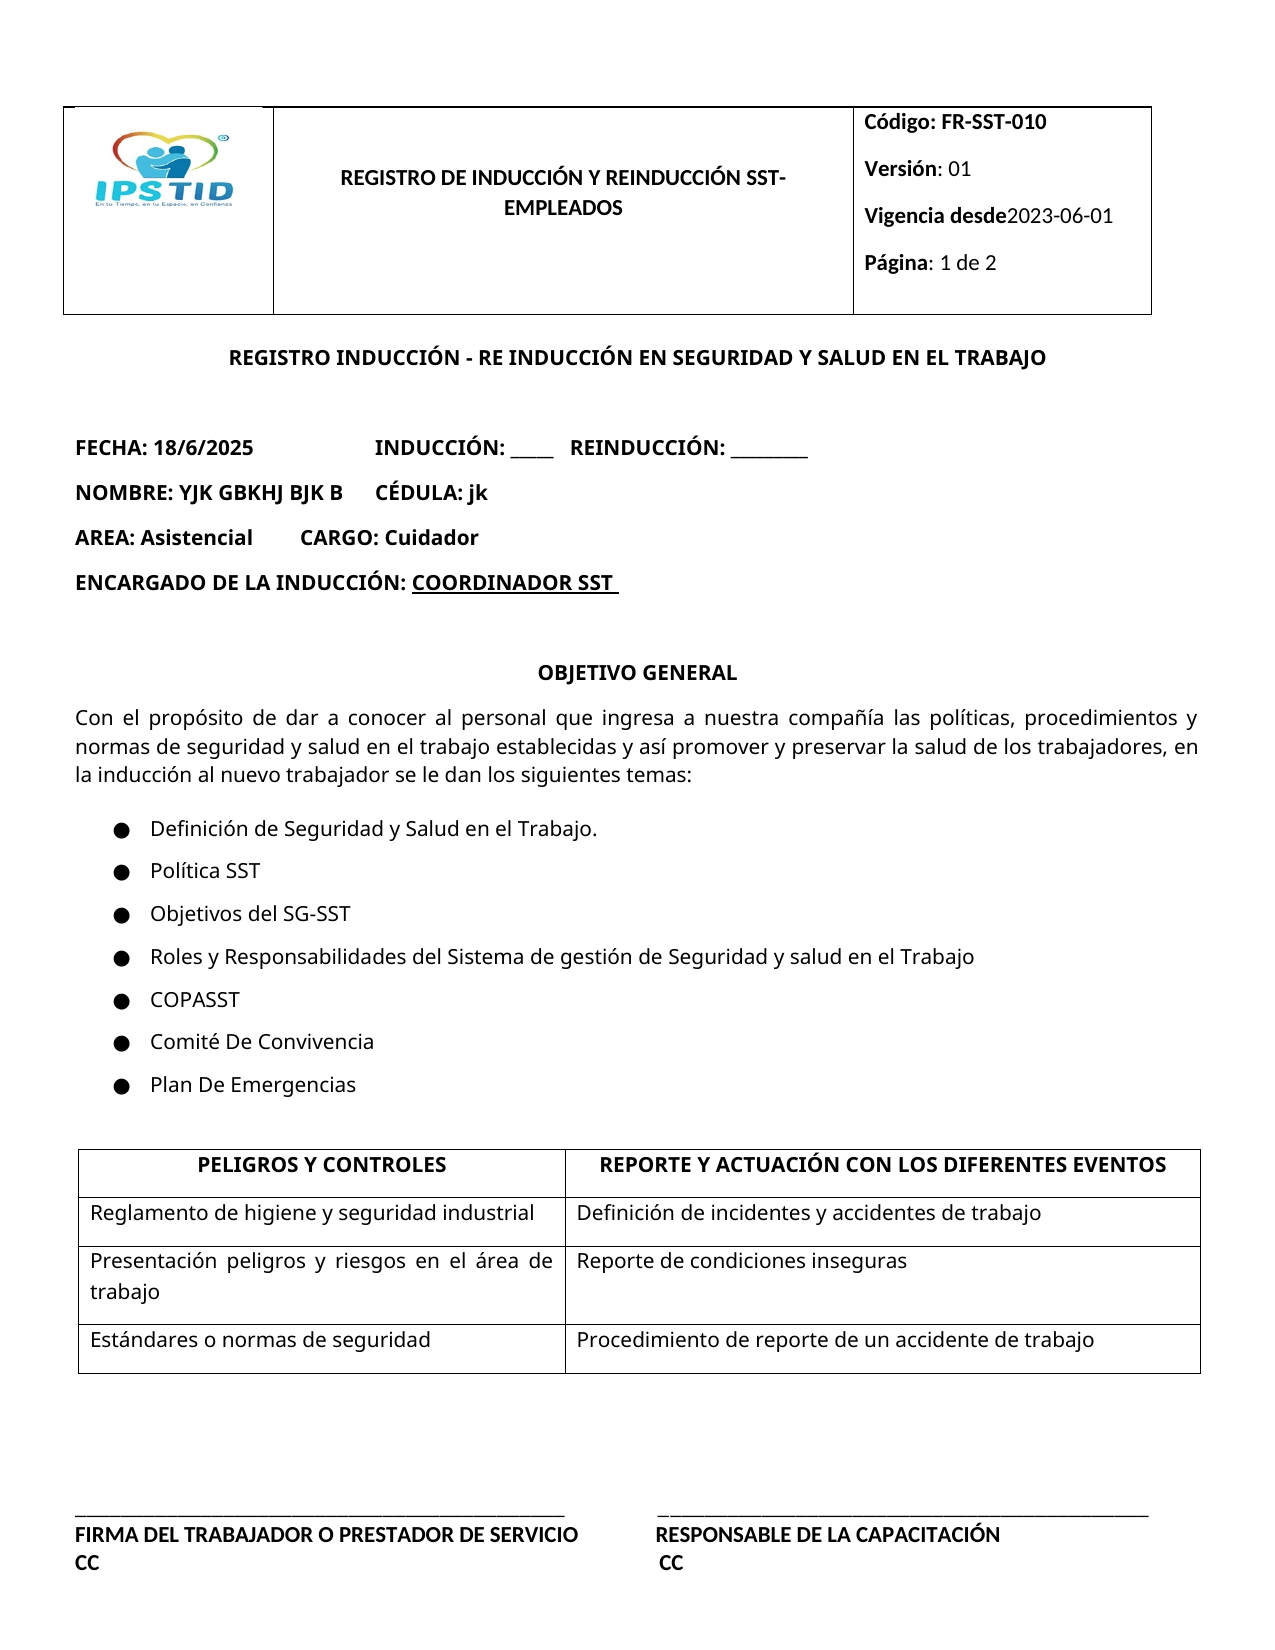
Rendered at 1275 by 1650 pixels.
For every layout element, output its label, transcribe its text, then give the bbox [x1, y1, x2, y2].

table_cell Presentación peligros y riesgos en el área de trabajo [79, 1247, 565, 1324]
table_cell Procedimiento de reporte de un accidente de trabajo [566, 1325, 1200, 1373]
picture [75, 107, 263, 235]
text AREA: Asistencial CARGO: Cuidador [75, 523, 1200, 551]
table_header PELIGROS Y CONTROLES [79, 1150, 565, 1197]
table_cell Definición de incidentes y accidentes de trabajo [566, 1198, 1200, 1246]
table_header REPORTE Y ACTUACIÓN CON LOS DIFERENTES EVENTOS [566, 1150, 1200, 1197]
list Roles y Responsabilidades del Sistema de gestión de Seguridad y salud en el Trabajo [112, 933, 1200, 976]
text OBJETIVO GENERAL [75, 658, 1200, 687]
table_cell Reporte de condiciones inseguras [566, 1247, 1200, 1324]
list Objetivos del SG-SST [112, 891, 1200, 933]
text REGISTRO INDUCCIÓN - RE INDUCCIÓN EN SEGURIDAD Y SALUD EN EL TRABAJO [75, 343, 1200, 371]
text ENCARGADO DE LA INDUCCIÓN: COORDINADOR SST [75, 568, 1200, 597]
list COPASST [112, 976, 1200, 1019]
list Política SST [112, 848, 1200, 891]
table_cell Estándares o normas de seguridad [79, 1325, 565, 1373]
list Comité De Convivencia [112, 1019, 1200, 1062]
text Con el propósito de dar a conocer al personal que ingresa a nuestra compañía las políticas, procedimientos y normas de seguridad y salud en el trabajo establecidas y así promover y preservar la salud de los trabajadores, en la inducción al nuevo trabajador se le dan los siguientes temas: [75, 703, 1200, 789]
list Plan De Emergencias [112, 1062, 1200, 1104]
text FECHA: 18/6/2025 INDUCCIÓN: _____ REINDUCCIÓN: _________ [75, 433, 1168, 461]
list Definición de Seguridad y Salud en el Trabajo. [112, 805, 1200, 848]
text NOMBRE: YJK GBKHJ BJK B CÉDULA: jk [75, 478, 1200, 506]
table_cell Reglamento de higiene y seguridad industrial [79, 1198, 565, 1246]
